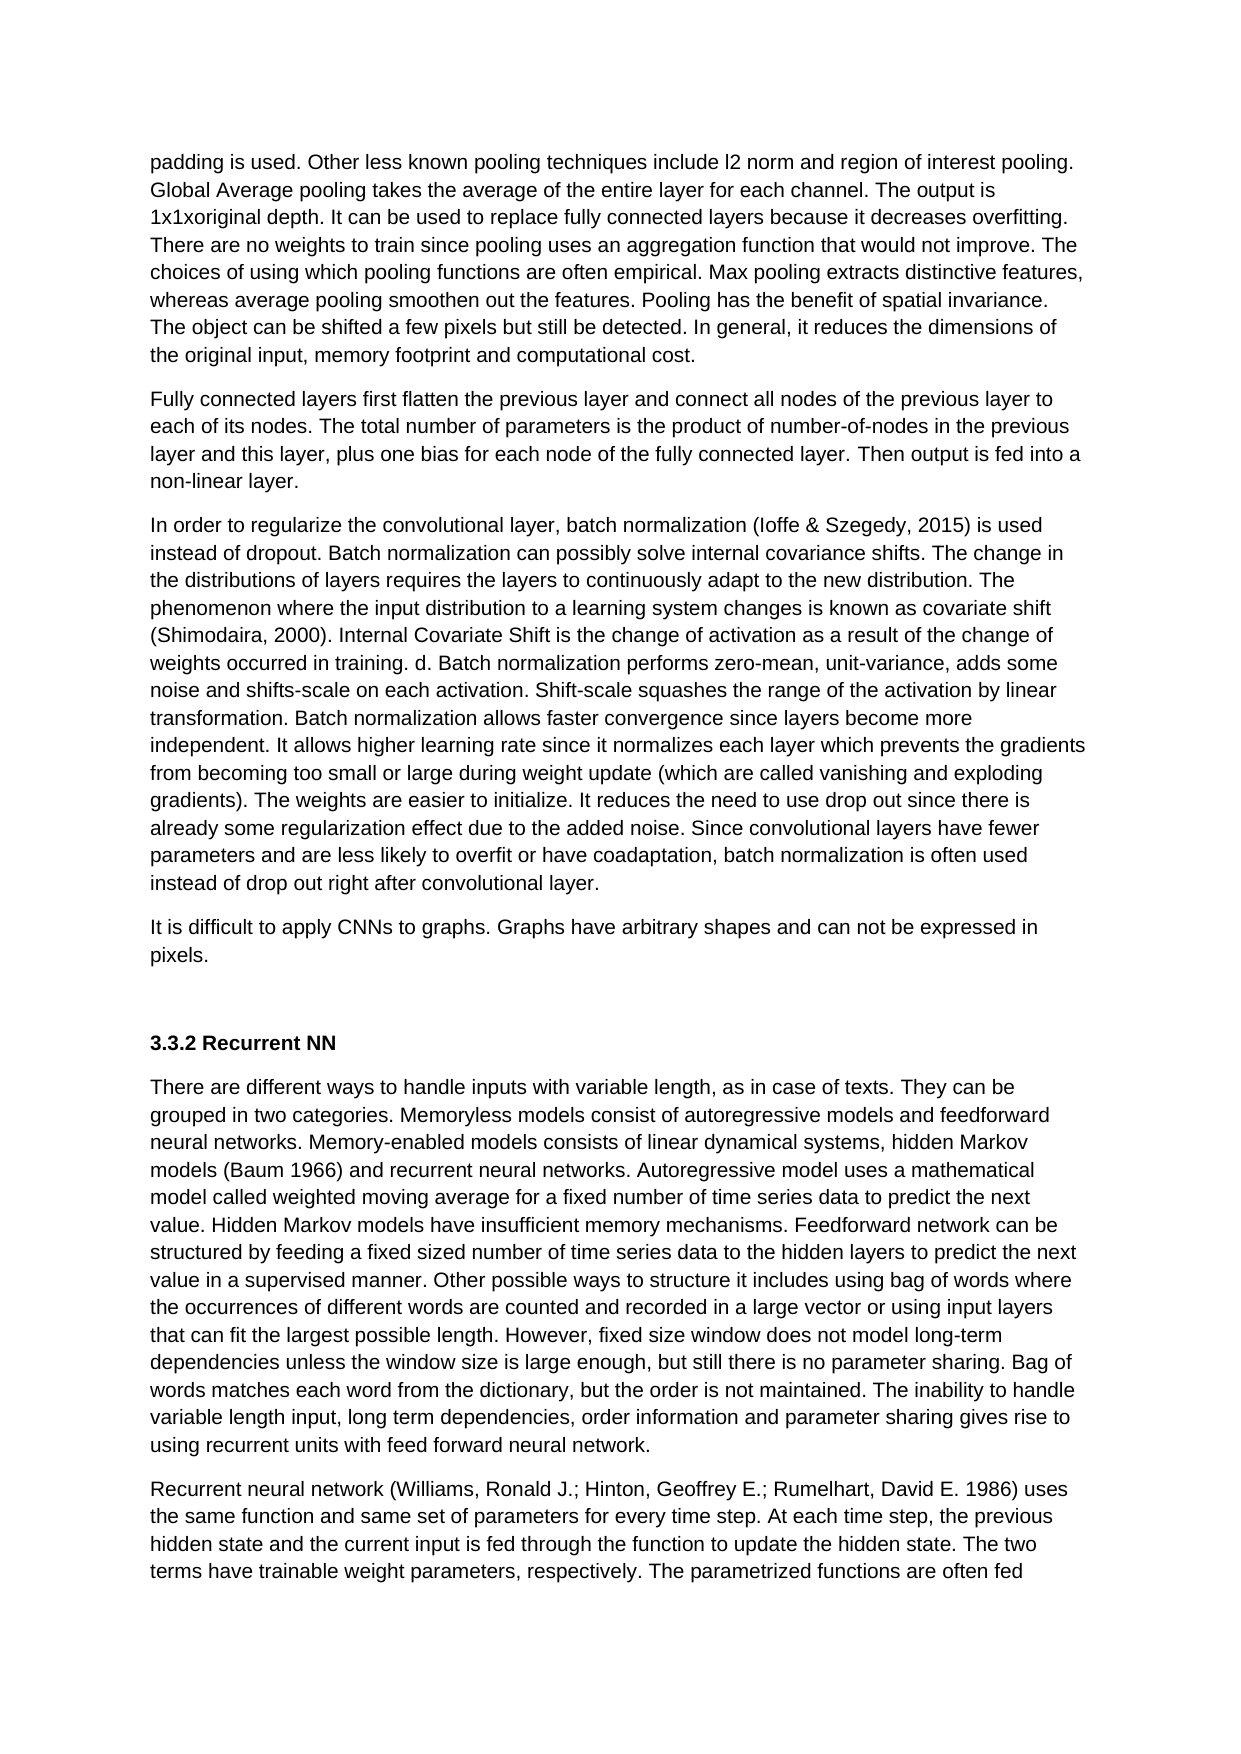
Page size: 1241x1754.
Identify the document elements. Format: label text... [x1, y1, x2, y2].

text There are different ways to handle inputs with variable length, as in case of texts. They can be grouped in two categories. Memoryless models consist of autoregressive models and feedforward neural networks. Memory-enabled models consists of linear dynamical systems, hidden Markov models (Baum 1966) and recurrent neural networks. Autoregressive model uses a mathematical model called weighted moving average for a fixed number of time series data to predict the next value. Hidden Markov models have insufficient memory mechanisms. Feedforward network can be structured by feeding a fixed sized number of time series data to the hidden layers to predict the next value in a supervised manner. Other possible ways to structure it includes using bag of words where the occurrences of different words are counted and recorded in a large vector or using input layers that can fit the largest possible length. However, fixed size window does not model long-term dependencies unless the window size is large enough, but still there is no parameter sharing. Bag of words matches each word from the dictionary, but the order is not maintained. The inability to handle variable length input, long term dependencies, order information and parameter sharing gives rise to using recurrent units with feed forward neural network. [150, 1075, 1090, 1456]
text It is difficult to apply CNNs to graphs. Graphs have arbitrary shapes and can not be expressed in pixels. [150, 915, 1090, 966]
text Fully connected layers first flatten the previous layer and connect all nodes of the previous layer to each of its nodes. The total number of parameters is the product of number-of-nodes in the previous layer and this layer, plus one bias for each node of the fully connected layer. Then output is fed into a non-linear layer. [150, 387, 1090, 493]
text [150, 150, 1090, 366]
text In order to regularize the convolutional layer, batch normalization (Ioffe & Szegedy, 2015) is used instead of dropout. Batch normalization can possibly solve internal covariance shifts. The change in the distributions of layers requires the layers to continuously adapt to the new distribution. The phenomenon where the input distribution to a learning system changes is known as covariate shift (Shimodaira, 2000). Internal Covariate Shift is the change of activation as a result of the change of weights occurred in training. d. Batch normalization performs zero-mean, unit-variance, adds some noise and shifts-scale on each activation. Shift-scale squashes the range of the activation by linear transformation. Batch normalization allows faster convergence since layers become more independent. It allows higher learning rate since it normalizes each layer which prevents the gradients from becoming too small or large during weight update (which are called vanishing and exploding gradients). The weights are easier to initialize. It reduces the need to use drop out since there is already some regularization effect due to the added noise. Since convolutional layers have fewer parameters and are less likely to overfit or have coadaptation, batch normalization is often used instead of drop out right after convolutional layer. [150, 513, 1090, 895]
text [150, 1477, 1090, 1583]
text 3.3.2 Recurrent NN [150, 1031, 1090, 1055]
